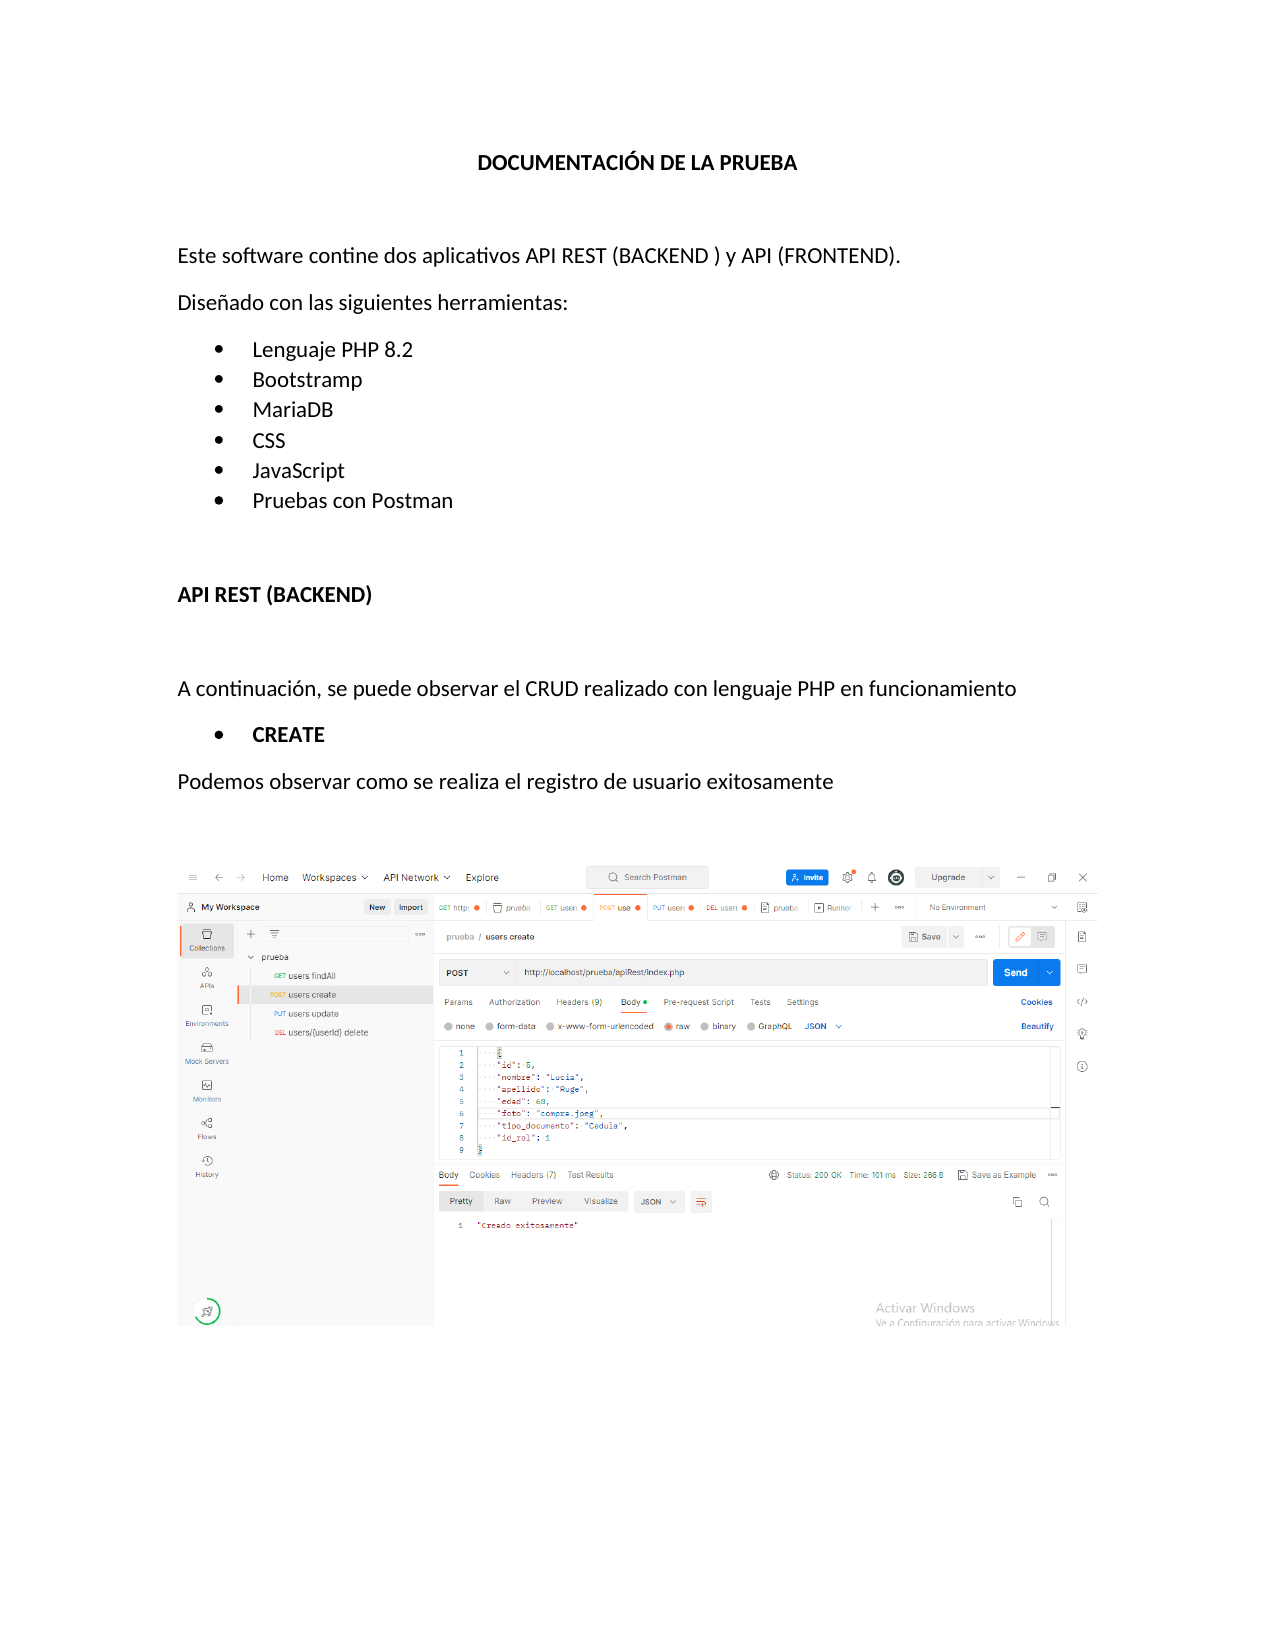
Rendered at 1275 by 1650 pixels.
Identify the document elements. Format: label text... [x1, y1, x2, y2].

list MariaDB [215, 396, 1098, 423]
picture [177, 861, 1098, 1326]
list CSS [215, 426, 1098, 454]
text Diseñado con las siguientes herramientas: [177, 288, 1098, 316]
text Este software contine dos aplicativos API REST (BACKEND ) y API (FRONTEND). [177, 241, 1098, 269]
list Lenguaje PHP 8.2 [215, 335, 1098, 363]
list Pruebas con Postman [215, 486, 1098, 514]
text DOCUMENTACIÓN DE LA PRUEBA [177, 148, 1098, 176]
list JavaScript [215, 456, 1098, 484]
text A continuación, se puede observar el CRUD realizado con lenguaje PHP en funcionamiento [177, 674, 1098, 702]
list Bootstramp [215, 365, 1098, 393]
list CREATE [215, 721, 1098, 748]
text Podemos observar como se realiza el registro de usuario exitosamente [177, 767, 1098, 795]
text API REST (BACKEND) [177, 580, 1098, 608]
